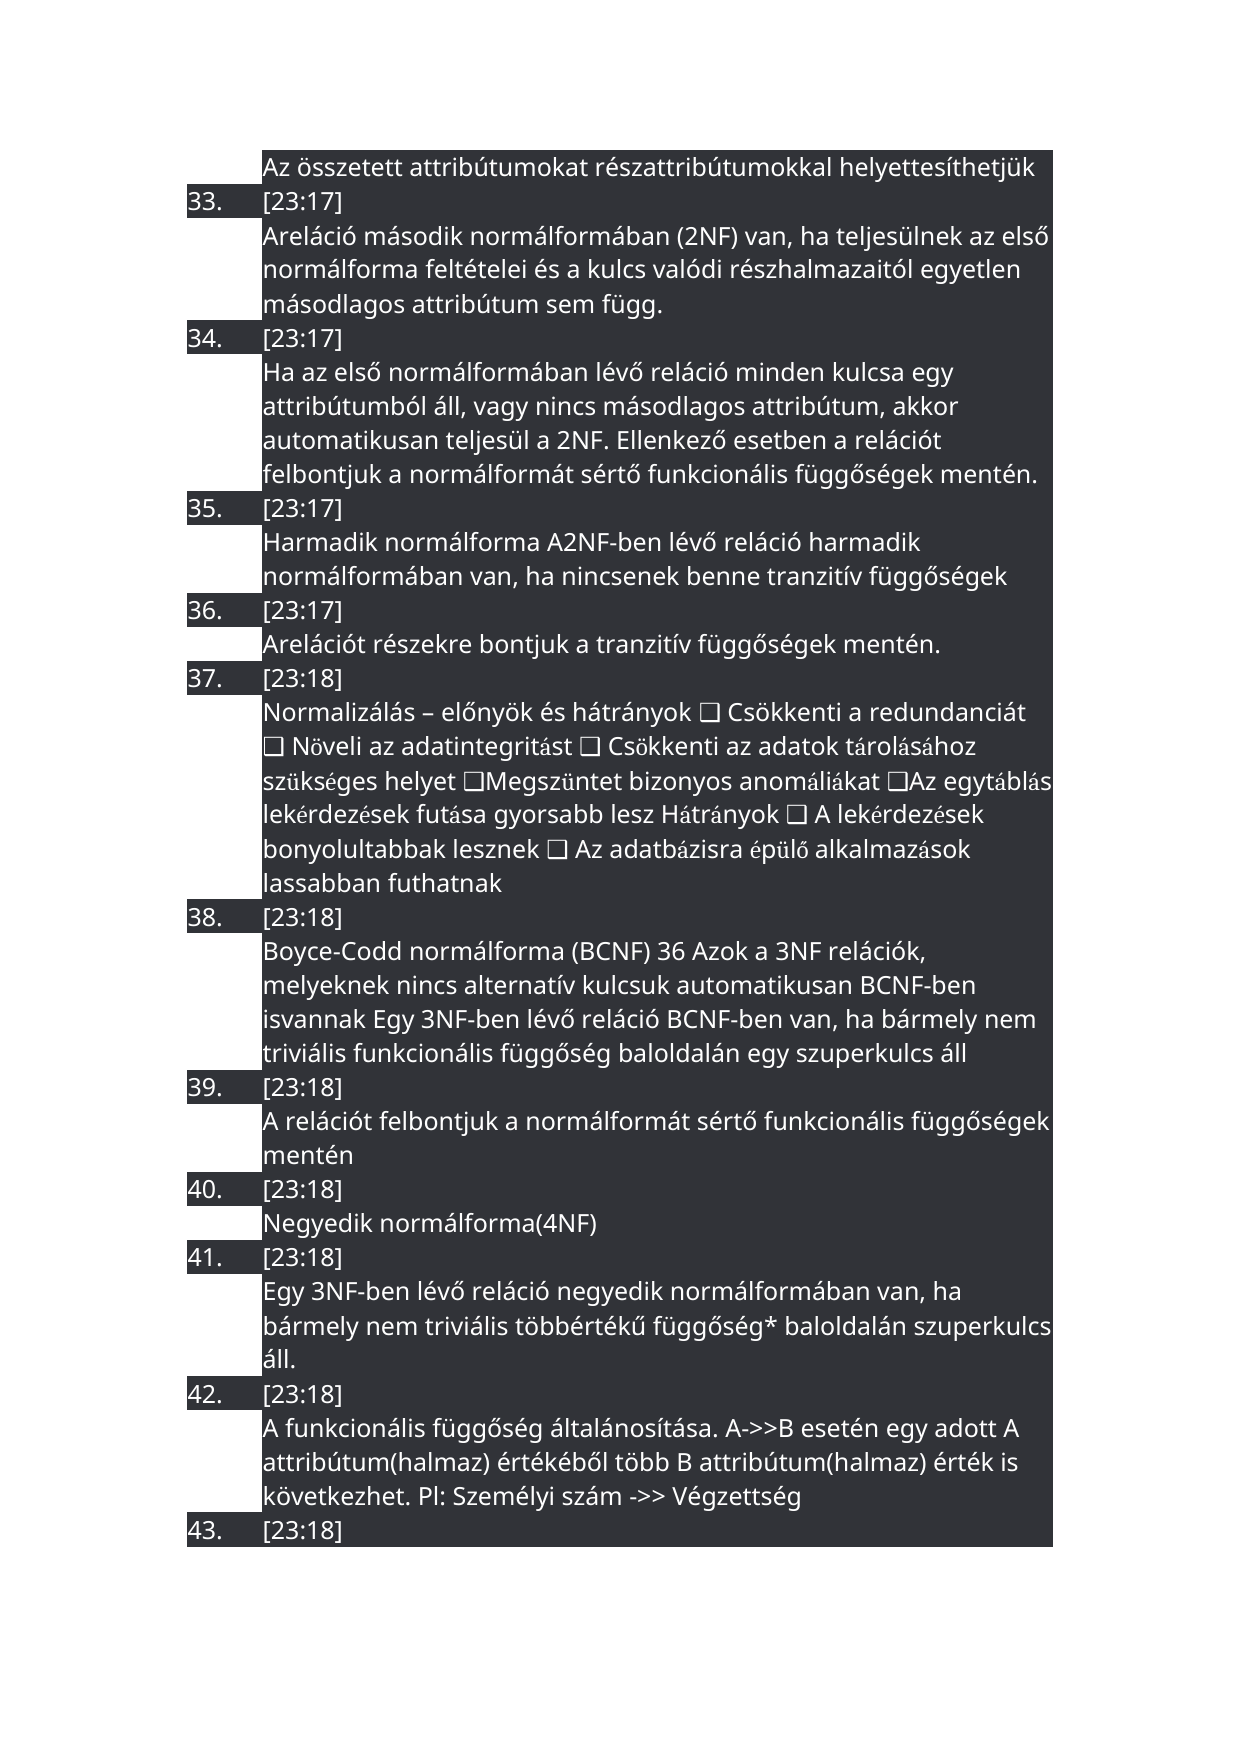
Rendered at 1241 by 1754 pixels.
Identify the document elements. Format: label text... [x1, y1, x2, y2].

list [23:17] [187, 320, 1053, 354]
text Boyce-Codd normálforma (BCNF) 36 Azok a 3NF relációk, melyeknek nincs alternatív kulcsuk automatikusan BCNF-ben isvannak Egy 3NF-ben lévő reláció BCNF-ben van, ha bármely nem triviális funkcionális függőség baloldalán egy szuperkulcs áll [262, 933, 1053, 1070]
text Arelációt részekre bontjuk a tranzitív függőségek mentén. [262, 627, 1053, 661]
list [23:18] [187, 1240, 1053, 1274]
text A funkcionális függőség általánosítása. A->>B esetén egy adott A attribútum(halmaz) értékéből több B attribútum(halmaz) érték is következhet. Pl: Személyi szám ->> Végzettség [262, 1410, 1053, 1512]
list [23:17] [187, 184, 1053, 218]
text Normalizálás – előnyök és hátrányok ❑ Csökkenti a redundanciát ❑ Növeli az adatintegritást ❑ Csökkenti az adatok tárolásához szükséges helyet ❑Megszüntet bizonyos anomáliákat ❑Az egytáblás lekérdezések futása gyorsabb lesz Hátrányok ❑ A lekérdezések bonyolultabbak lesznek ❑ Az adatbázisra épülő alkalmazások lassabban futhatnak [262, 695, 1053, 899]
list [23:18] [187, 661, 1053, 695]
list [23:17] [187, 593, 1053, 627]
text Negyedik normálforma(4NF) [262, 1206, 1053, 1240]
list [23:18] [187, 899, 1053, 933]
text Egy 3NF-ben lévő reláció negyedik normálformában van, ha bármely nem triviális többértékű függőség* baloldalán szuperkulcs áll. [262, 1274, 1053, 1376]
list [23:17] [187, 491, 1053, 525]
text A relációt felbontjuk a normálformát sértő funkcionális függőségek mentén [262, 1104, 1053, 1172]
text Az összetett attribútumokat részattribútumokkal helyettesíthetjük [262, 150, 1053, 184]
list [23:18] [187, 1070, 1053, 1104]
text Harmadik normálforma A2NF-ben lévő reláció harmadik normálformában van, ha nincsenek benne tranzitív függőségek [262, 525, 1053, 593]
list [23:18] [187, 1512, 1053, 1547]
list [23:18] [187, 1172, 1053, 1206]
list [23:18] [187, 1376, 1053, 1410]
text Areláció második normálformában (2NF) van, ha teljesülnek az első normálforma feltételei és a kulcs valódi részhalmazaitól egyetlen másodlagos attribútum sem függ. [262, 218, 1053, 320]
text Ha az első normálformában lévő reláció minden kulcsa egy attribútumból áll, vagy nincs másodlagos attribútum, akkor automatikusan teljesül a 2NF. Ellenkező esetben a relációt felbontjuk a normálformát sértő funkcionális függőségek mentén. [262, 354, 1053, 491]
